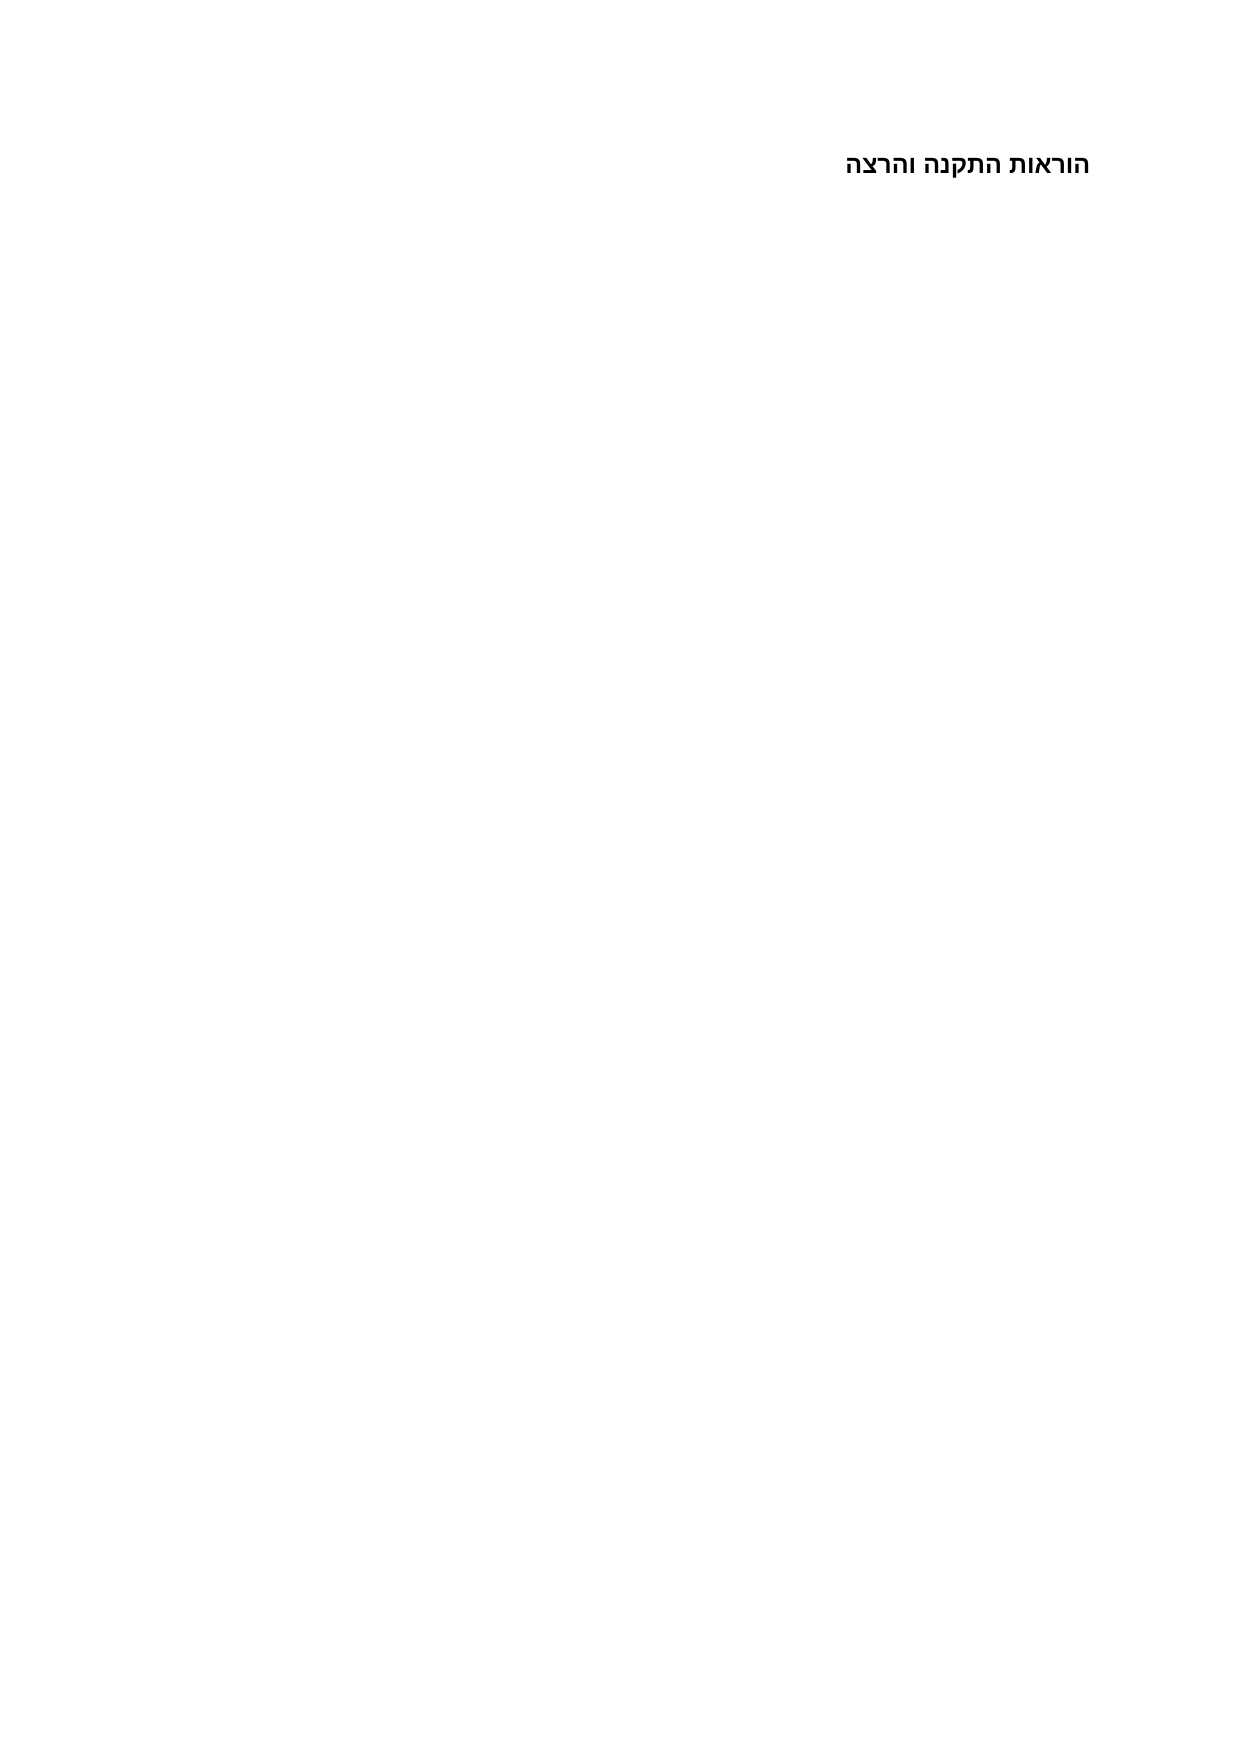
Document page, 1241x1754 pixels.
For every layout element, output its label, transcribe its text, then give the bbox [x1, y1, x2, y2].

text הוראות התקנה והרצה [150, 150, 1090, 179]
